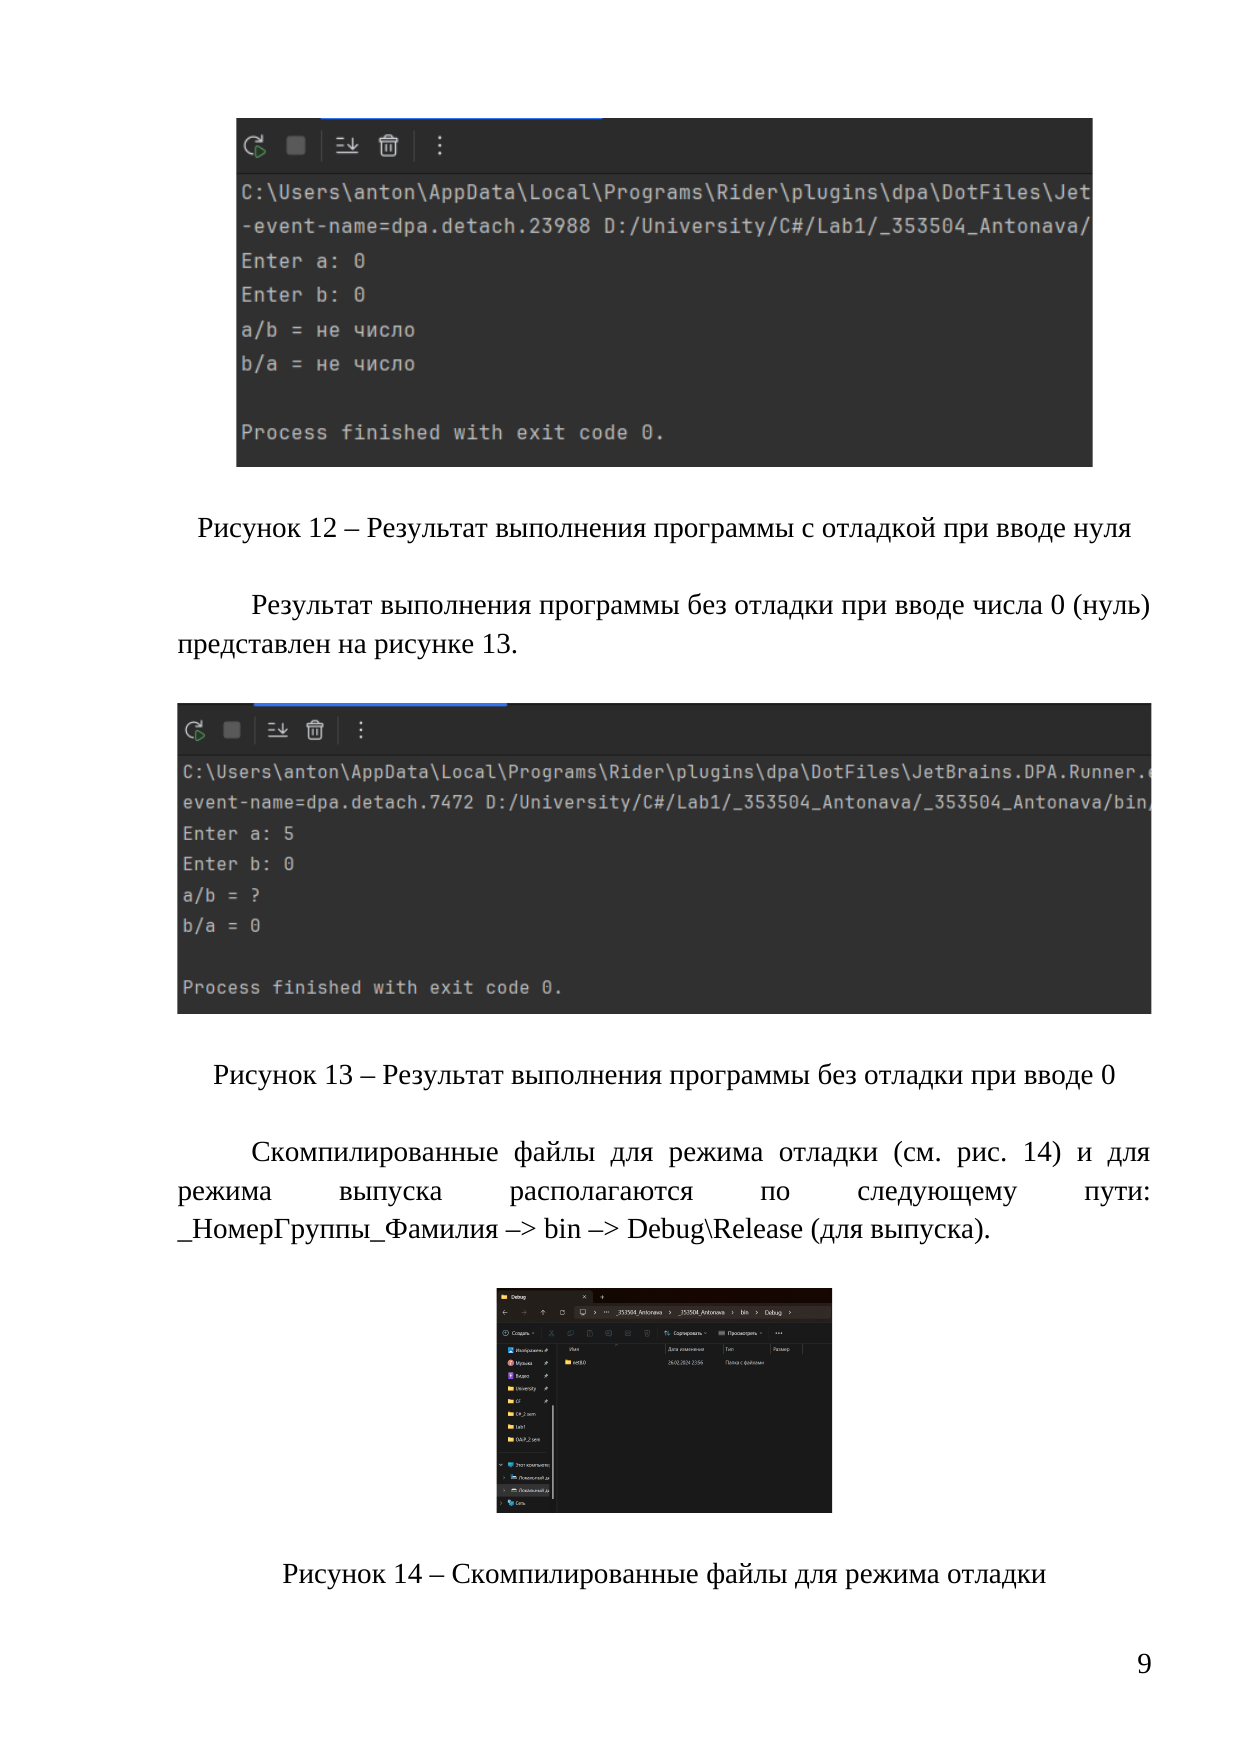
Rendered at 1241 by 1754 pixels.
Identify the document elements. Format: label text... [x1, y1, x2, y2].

picture [496, 1288, 833, 1513]
text Рисунок 13 – Результат выполнения программы без отладки при вводе 0 [177, 1057, 1152, 1091]
text Рисунок 12 – Результат выполнения программы с отладкой при вводе нуля [177, 510, 1152, 544]
text Рисунок 14 – Скомпилированные файлы для режима отладки [177, 1556, 1152, 1590]
picture [177, 703, 1152, 1014]
text Результат выполнения программы без отладки при вводе числа 0 (нуль) представлен на рисунке 13. [177, 587, 1152, 659]
text Скомпилированные файлы для режима отладки (см. рис. 14) и для режима выпуска располагаются по следующему пути: _НомерГруппы_Фамилия –> bin –> Debug\Release (для выпуска). [177, 1134, 1152, 1245]
picture [236, 118, 1093, 467]
